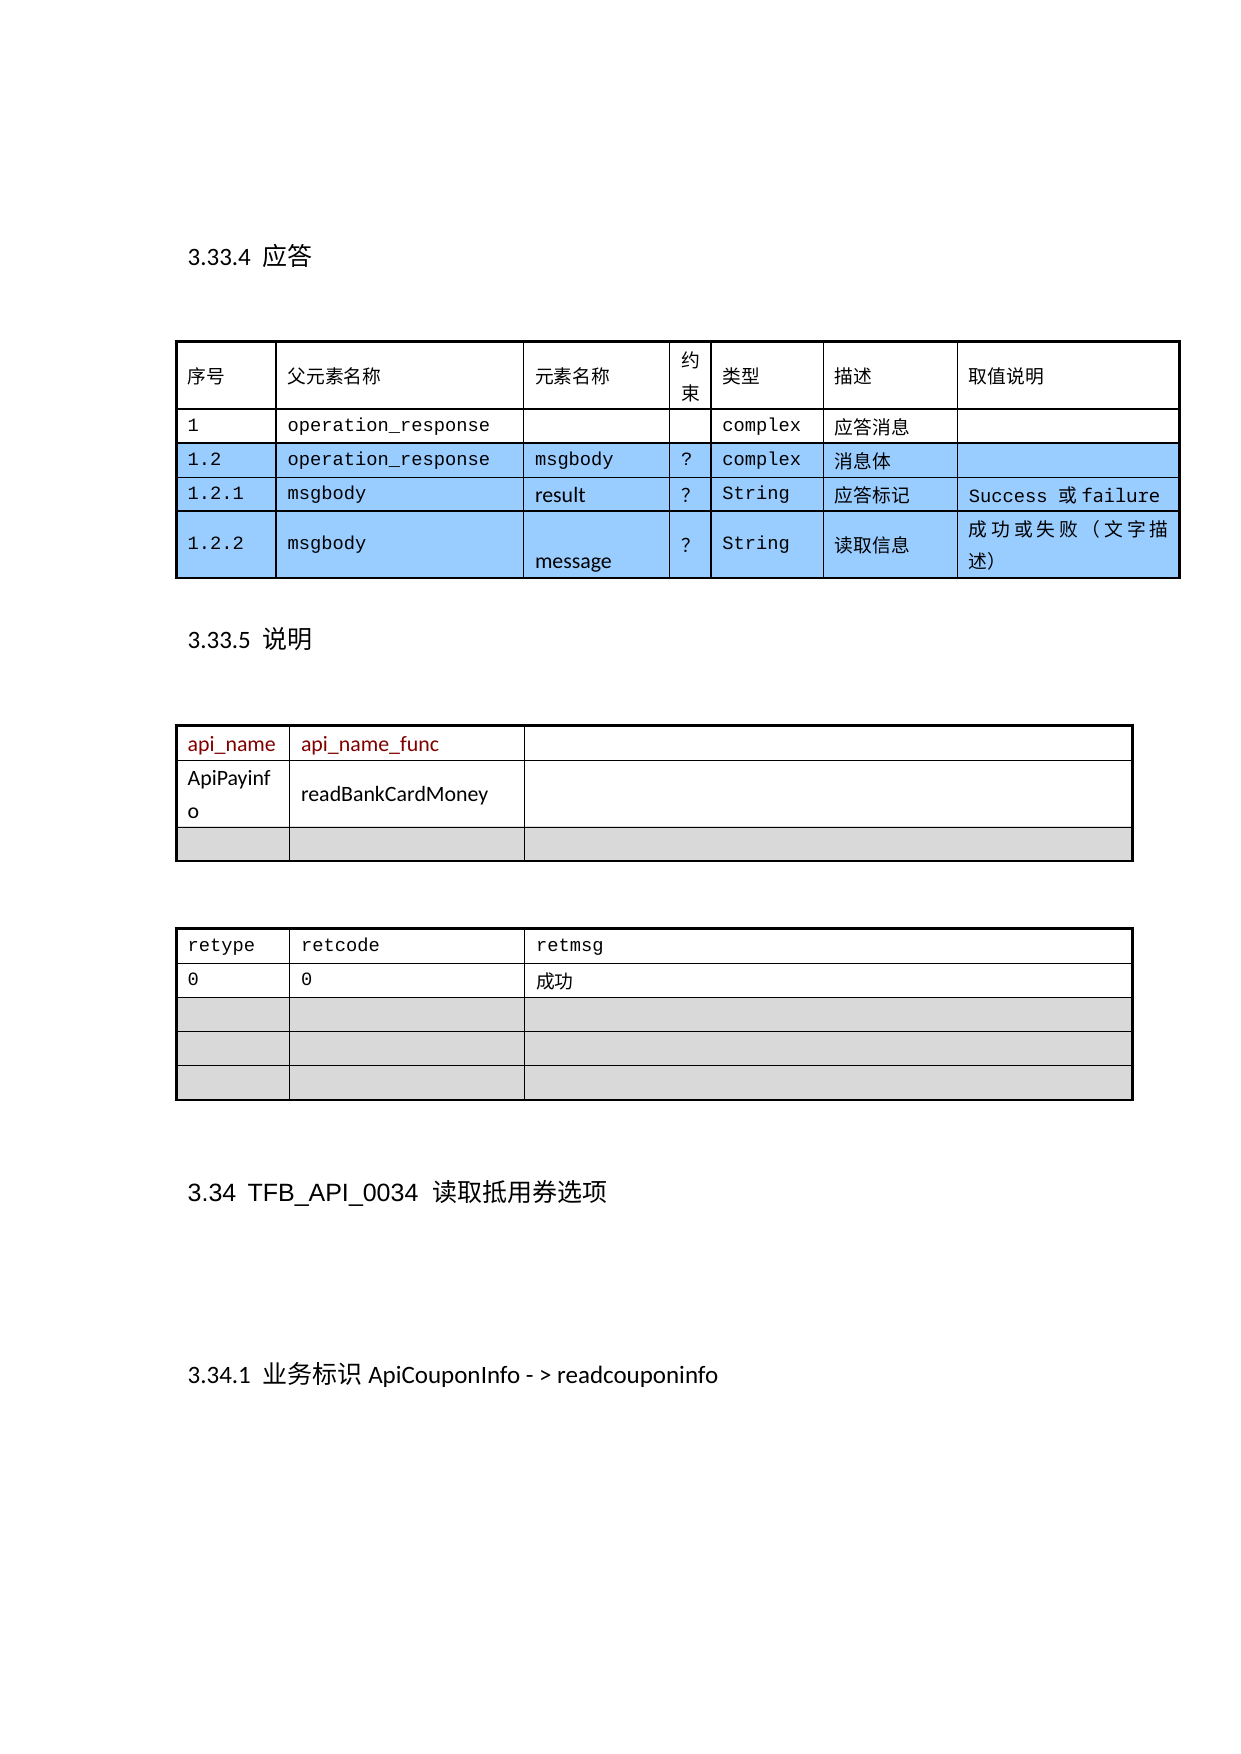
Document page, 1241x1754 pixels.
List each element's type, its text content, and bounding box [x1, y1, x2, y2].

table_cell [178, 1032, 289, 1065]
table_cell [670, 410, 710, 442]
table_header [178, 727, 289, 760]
subtitle 业务标识 ApiCouponInfo - > readcouponinfo [187, 1340, 1053, 1405]
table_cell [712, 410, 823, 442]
subtitle TFB_API_0034 读取抵用券选项 [187, 1158, 1053, 1223]
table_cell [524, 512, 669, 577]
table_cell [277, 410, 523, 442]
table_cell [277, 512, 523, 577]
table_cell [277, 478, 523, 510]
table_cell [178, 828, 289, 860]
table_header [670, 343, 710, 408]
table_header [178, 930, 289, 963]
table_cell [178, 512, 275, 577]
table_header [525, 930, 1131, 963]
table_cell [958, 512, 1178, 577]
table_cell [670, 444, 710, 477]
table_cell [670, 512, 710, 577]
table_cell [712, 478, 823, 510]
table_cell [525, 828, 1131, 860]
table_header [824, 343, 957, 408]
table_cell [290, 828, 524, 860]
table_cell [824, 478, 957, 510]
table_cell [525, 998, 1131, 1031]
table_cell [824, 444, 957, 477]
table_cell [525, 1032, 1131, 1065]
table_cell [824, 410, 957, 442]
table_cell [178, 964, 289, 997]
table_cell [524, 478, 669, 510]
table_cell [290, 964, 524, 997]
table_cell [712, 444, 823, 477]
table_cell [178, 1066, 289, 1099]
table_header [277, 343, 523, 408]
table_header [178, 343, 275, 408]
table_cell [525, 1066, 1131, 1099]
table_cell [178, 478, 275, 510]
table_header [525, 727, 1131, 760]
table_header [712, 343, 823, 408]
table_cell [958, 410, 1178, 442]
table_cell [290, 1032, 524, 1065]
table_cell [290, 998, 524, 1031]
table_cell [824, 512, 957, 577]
subtitle 应答 [187, 222, 1053, 287]
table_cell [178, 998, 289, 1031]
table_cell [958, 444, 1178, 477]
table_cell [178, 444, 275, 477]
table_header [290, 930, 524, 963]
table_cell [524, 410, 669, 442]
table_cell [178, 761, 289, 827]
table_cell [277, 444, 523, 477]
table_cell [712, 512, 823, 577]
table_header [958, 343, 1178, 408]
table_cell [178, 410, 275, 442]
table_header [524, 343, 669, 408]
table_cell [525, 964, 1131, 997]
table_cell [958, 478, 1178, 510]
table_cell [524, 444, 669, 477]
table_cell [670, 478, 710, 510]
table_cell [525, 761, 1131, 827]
subtitle 说明 [187, 606, 1053, 671]
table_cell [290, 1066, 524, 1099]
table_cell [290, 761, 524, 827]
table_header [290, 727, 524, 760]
